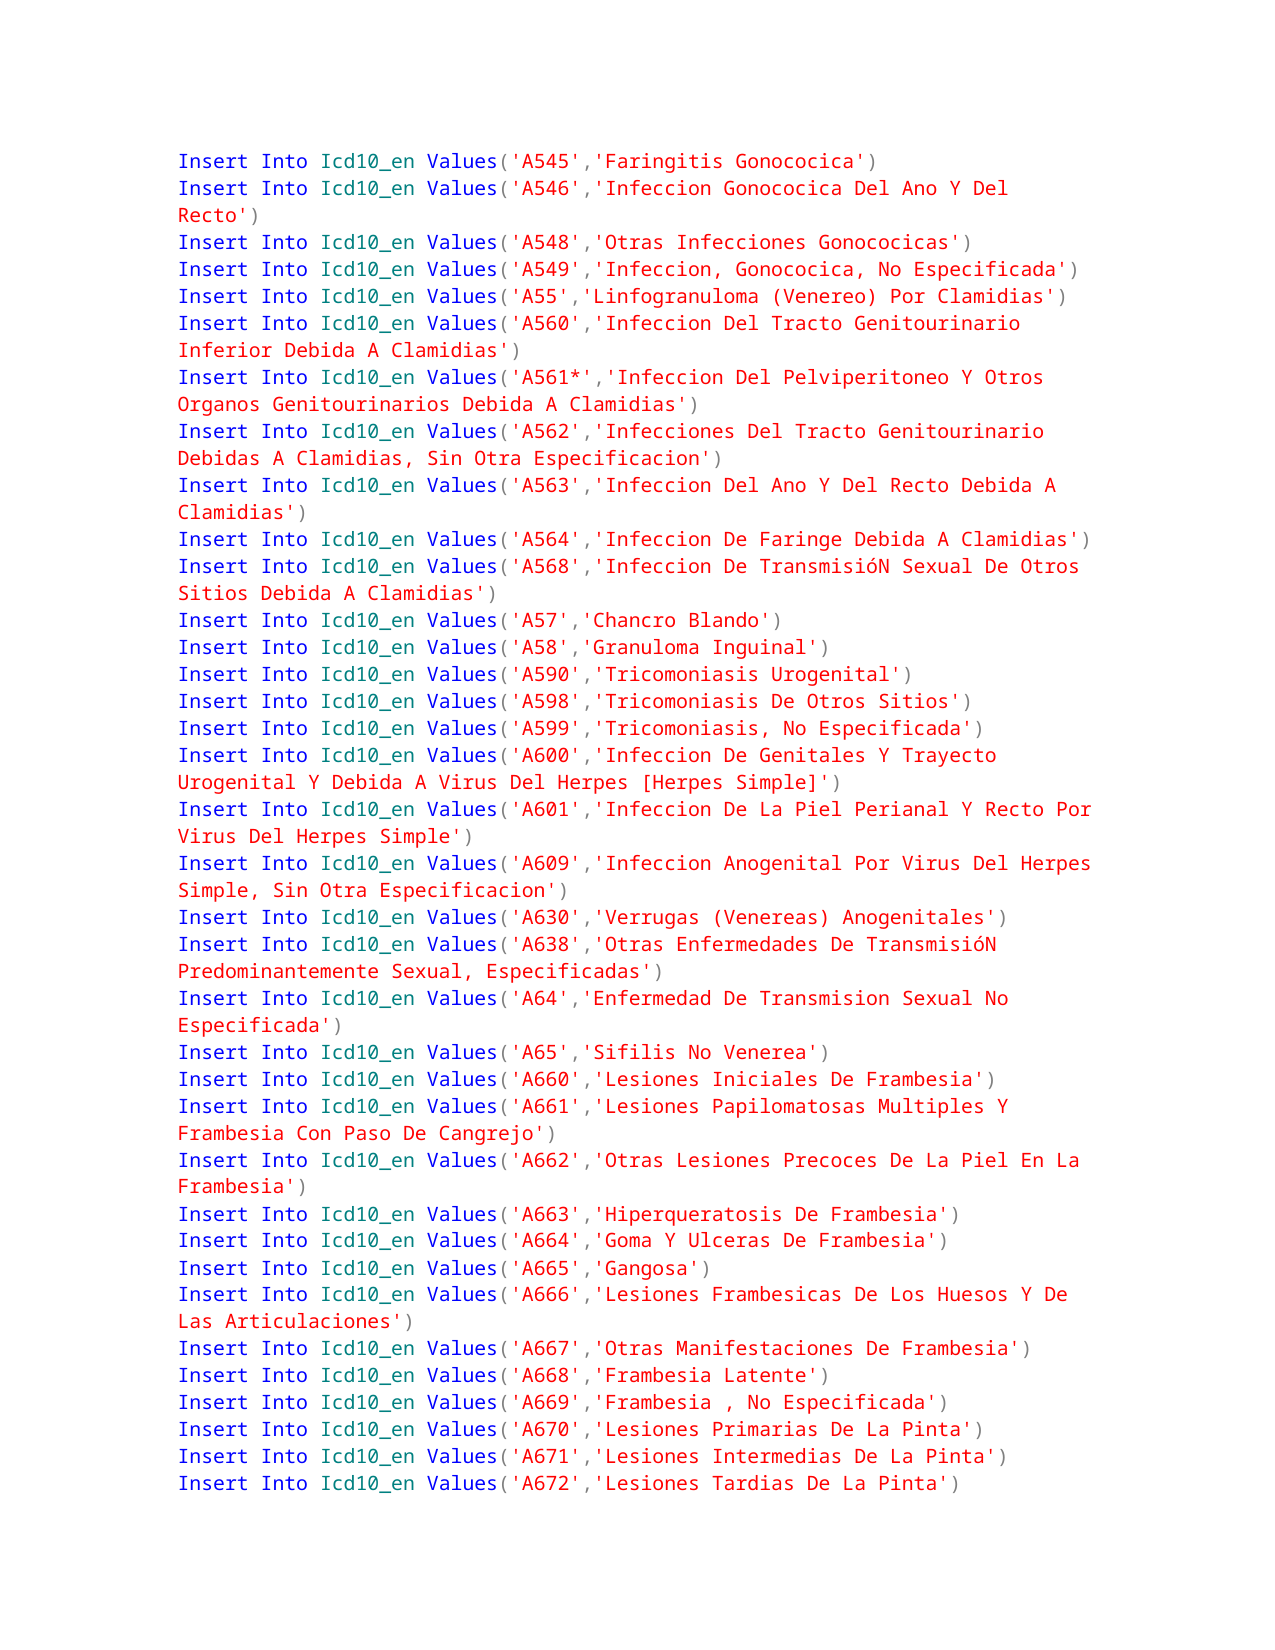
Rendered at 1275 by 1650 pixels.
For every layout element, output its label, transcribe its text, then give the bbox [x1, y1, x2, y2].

text Insert Into Icd10_en Values('A564','Infeccion De Faringe Debida A Clamidias') [177, 525, 1098, 552]
text Insert Into Icd10_en Values('A563','Infeccion Del Ano Y Del Recto Debida A Clamidias') [177, 471, 1098, 525]
text Insert Into Icd10_en Values('A662','Otras Lesiones Precoces De La Piel En La Frambesia') [177, 1146, 1098, 1200]
text Insert Into Icd10_en Values('A661','Lesiones Papilomatosas Multiples Y Frambesia Con Paso De Cangrejo') [177, 1092, 1098, 1146]
text Insert Into Icd10_en Values('A669','Frambesia , No Especificada') [177, 1389, 1098, 1416]
text Insert Into Icd10_en Values('A660','Lesiones Iniciales De Frambesia') [177, 1065, 1098, 1092]
text Insert Into Icd10_en Values('A601','Infeccion De La Piel Perianal Y Recto Por Virus Del Herpes Simple') [177, 795, 1098, 849]
text Insert Into Icd10_en Values('A598','Tricomoniasis De Otros Sitios') [177, 687, 1098, 714]
text Insert Into Icd10_en Values('A600','Infeccion De Genitales Y Trayecto Urogenital Y Debida A Virus Del Herpes [Herpes Simple]') [177, 741, 1098, 795]
text Insert Into Icd10_en Values('A562','Infecciones Del Tracto Genitourinario Debidas A Clamidias, Sin Otra Especificacion') [177, 417, 1098, 471]
text Insert Into Icd10_en Values('A665','Gangosa') [177, 1254, 1098, 1281]
text Insert Into Icd10_en Values('A560','Infeccion Del Tracto Genitourinario Inferior Debida A Clamidias') [177, 309, 1098, 363]
text Insert Into Icd10_en Values('A57','Chancro Blando') [177, 606, 1098, 633]
text Insert Into Icd10_en Values('A671','Lesiones Intermedias De La Pinta') [177, 1443, 1098, 1469]
text Insert Into Icd10_en Values('A630','Verrugas (Venereas) Anogenitales') [177, 903, 1098, 930]
text Insert Into Icd10_en Values('A664','Goma Y Ulceras De Frambesia') [177, 1227, 1098, 1254]
text Insert Into Icd10_en Values('A599','Tricomoniasis, No Especificada') [177, 714, 1098, 741]
text Insert Into Icd10_en Values('A590','Tricomoniasis Urogenital') [177, 660, 1098, 687]
text Insert Into Icd10_en Values('A64','Enfermedad De Transmision Sexual No Especificada') [177, 984, 1098, 1038]
text Insert Into Icd10_en Values('A668','Frambesia Latente') [177, 1362, 1098, 1389]
text Insert Into Icd10_en Values('A549','Infeccion, Gonococica, No Especificada') [177, 256, 1098, 282]
text Insert Into Icd10_en Values('A545','Faringitis Gonococica') [177, 148, 1098, 174]
text Insert Into Icd10_en Values('A548','Otras Infecciones Gonococicas') [177, 228, 1098, 256]
text Insert Into Icd10_en Values('A58','Granuloma Inguinal') [177, 633, 1098, 660]
text Insert Into Icd10_en Values('A546','Infeccion Gonococica Del Ano Y Del Recto') [177, 174, 1098, 228]
text Insert Into Icd10_en Values('A609','Infeccion Anogenital Por Virus Del Herpes Simple, Sin Otra Especificacion') [177, 849, 1098, 903]
text Insert Into Icd10_en Values('A663','Hiperqueratosis De Frambesia') [177, 1200, 1098, 1227]
text Insert Into Icd10_en Values('A667','Otras Manifestaciones De Frambesia') [177, 1335, 1098, 1362]
text Insert Into Icd10_en Values('A65','Sifilis No Venerea') [177, 1038, 1098, 1065]
text Insert Into Icd10_en Values('A568','Infeccion De TransmisióN Sexual De Otros Sitios Debida A Clamidias') [177, 552, 1098, 606]
text Insert Into Icd10_en Values('A561*','Infeccion Del Pelviperitoneo Y Otros Organos Genitourinarios Debida A Clamidias') [177, 363, 1098, 417]
text Insert Into Icd10_en Values('A672','Lesiones Tardias De La Pinta') [177, 1469, 1098, 1497]
text Insert Into Icd10_en Values('A666','Lesiones Frambesicas De Los Huesos Y De Las Articulaciones') [177, 1281, 1098, 1335]
text Insert Into Icd10_en Values('A670','Lesiones Primarias De La Pinta') [177, 1416, 1098, 1443]
text Insert Into Icd10_en Values('A55','Linfogranuloma (Venereo) Por Clamidias') [177, 282, 1098, 309]
text Insert Into Icd10_en Values('A638','Otras Enfermedades De TransmisióN Predominantemente Sexual, Especificadas') [177, 930, 1098, 984]
